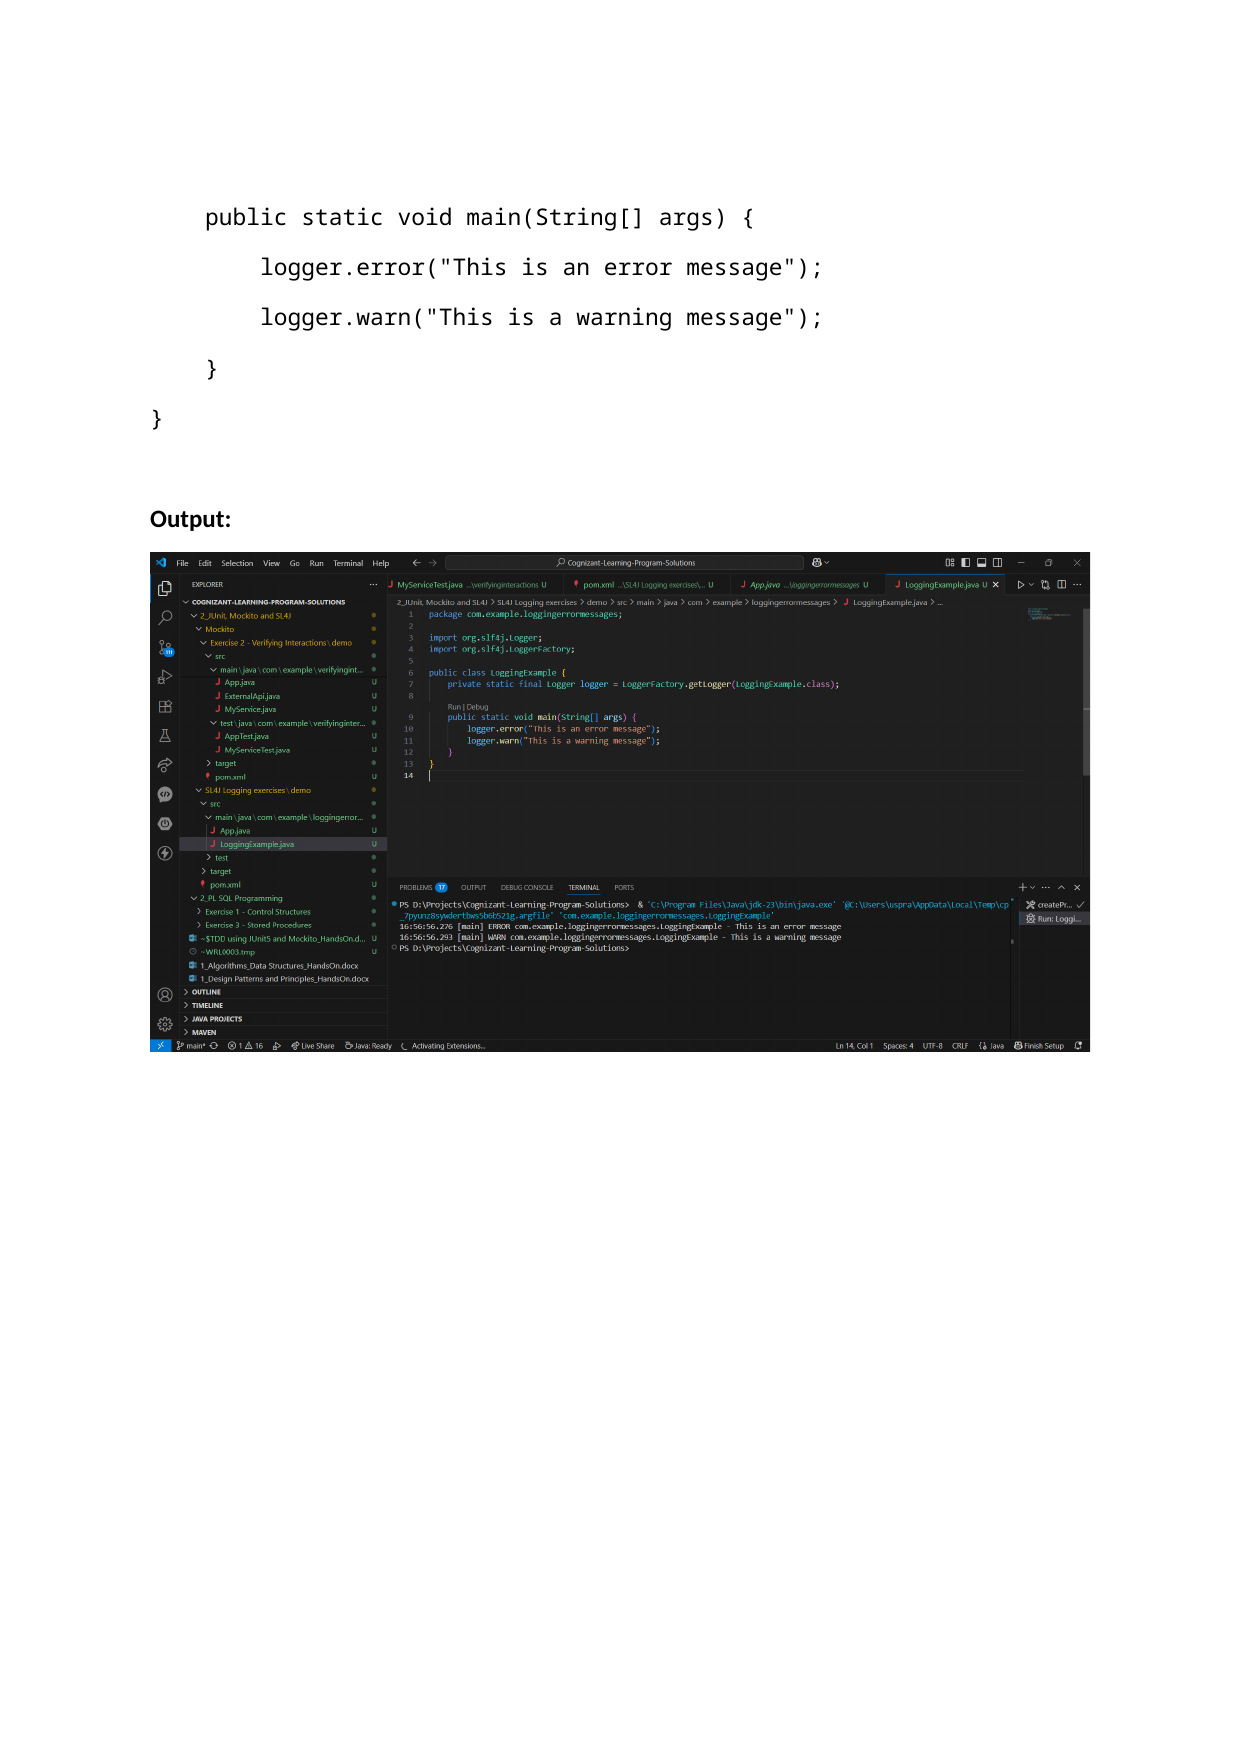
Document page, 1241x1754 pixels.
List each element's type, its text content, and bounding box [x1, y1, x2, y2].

text Output: [150, 503, 1090, 533]
text public static void main(String[] args) { [150, 200, 1090, 232]
text } [150, 352, 1090, 383]
text logger.error("This is an error message"); [150, 251, 1090, 282]
text } [150, 402, 1090, 433]
picture [150, 552, 1091, 1052]
text logger.warn("This is a warning message"); [150, 301, 1090, 332]
